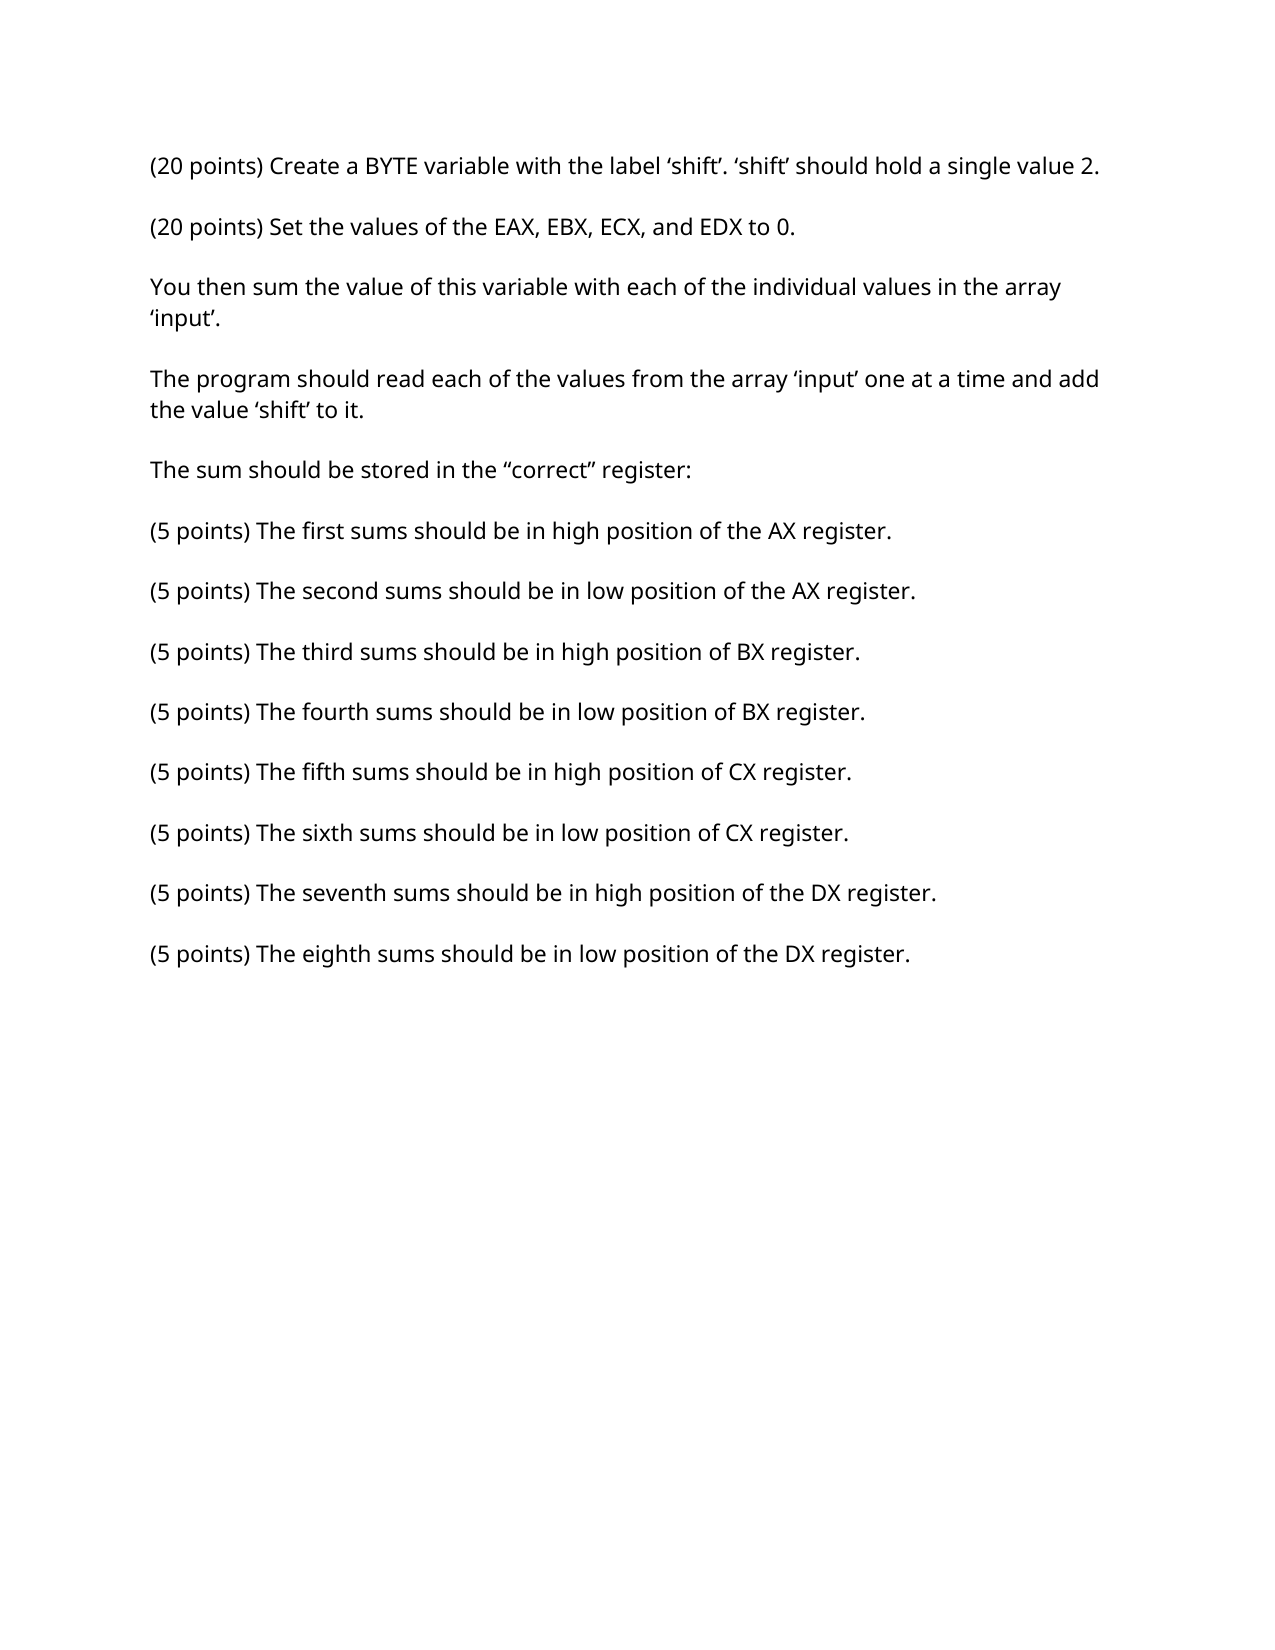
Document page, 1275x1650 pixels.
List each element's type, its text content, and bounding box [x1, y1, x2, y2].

text (5 points) The first sums should be in high position of the AX register. [150, 514, 1125, 546]
text (5 points) The third sums should be in high position of BX register. [150, 635, 1125, 667]
text The program should read each of the values from the array ‘input’ one at a time and add the value ‘shift’ to it. [150, 362, 1125, 425]
text (5 points) The seventh sums should be in high position of the DX register. [150, 877, 1125, 908]
text (5 points) The fourth sums should be in low position of BX register. [150, 696, 1125, 727]
text (5 points) The eighth sums should be in low position of the DX register. [150, 937, 1125, 969]
text (5 points) The second sums should be in low position of the AX register. [150, 575, 1125, 606]
text (5 points) The fifth sums should be in high position of CX register. [150, 756, 1125, 787]
text You then sum the value of this variable with each of the individual values in the array ‘input’. [150, 271, 1125, 333]
text (5 points) The sixth sums should be in low position of CX register. [150, 817, 1125, 848]
text (20 points) Create a BYTE variable with the label ‘shift’. ‘shift’ should hold a single value 2. [150, 150, 1125, 181]
text (20 points) Set the values of the EAX, EBX, ECX, and EDX to 0. [150, 210, 1125, 242]
text The sum should be stored in the “correct” register: [150, 454, 1125, 485]
